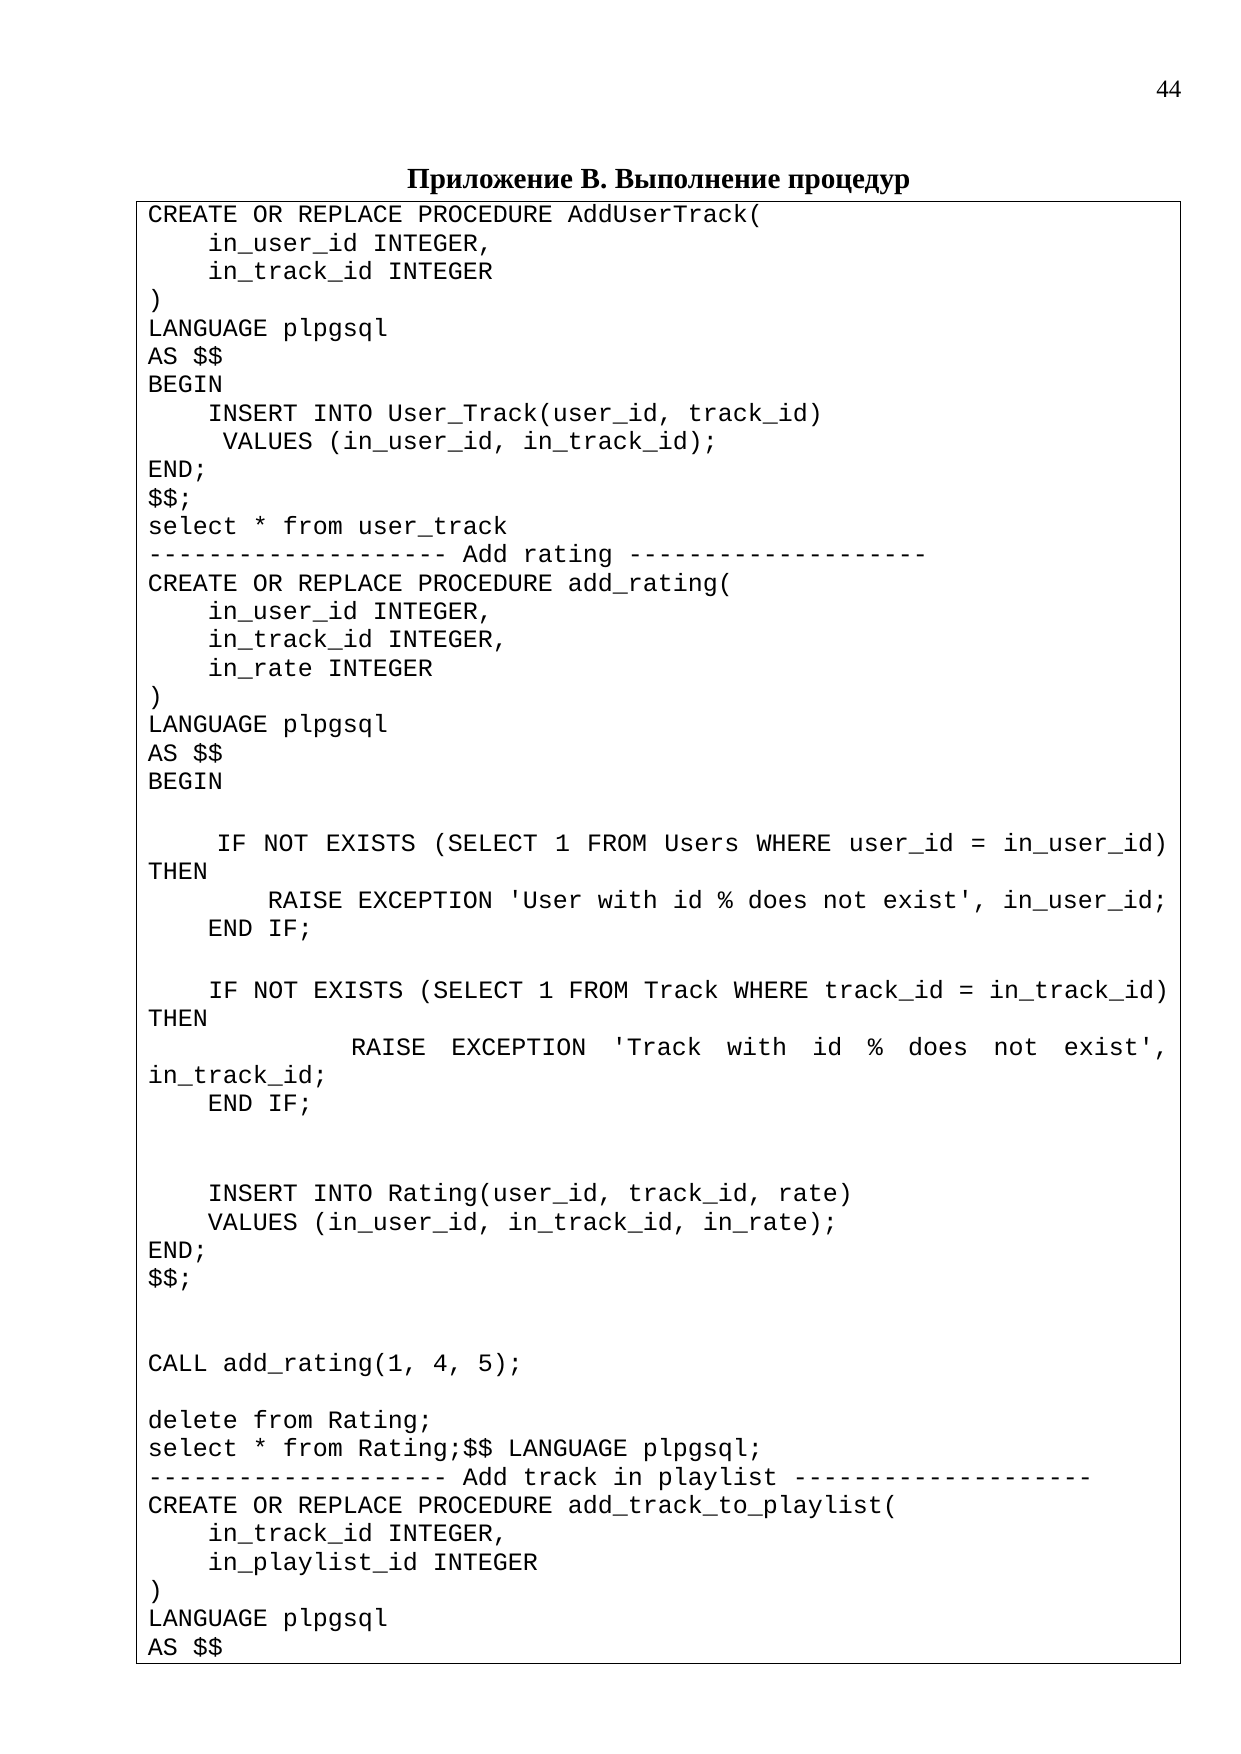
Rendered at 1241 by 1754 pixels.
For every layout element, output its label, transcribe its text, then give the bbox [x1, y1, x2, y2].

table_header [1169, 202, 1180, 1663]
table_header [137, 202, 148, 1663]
subtitle Приложение В. Выполнение процедур [136, 161, 1181, 195]
